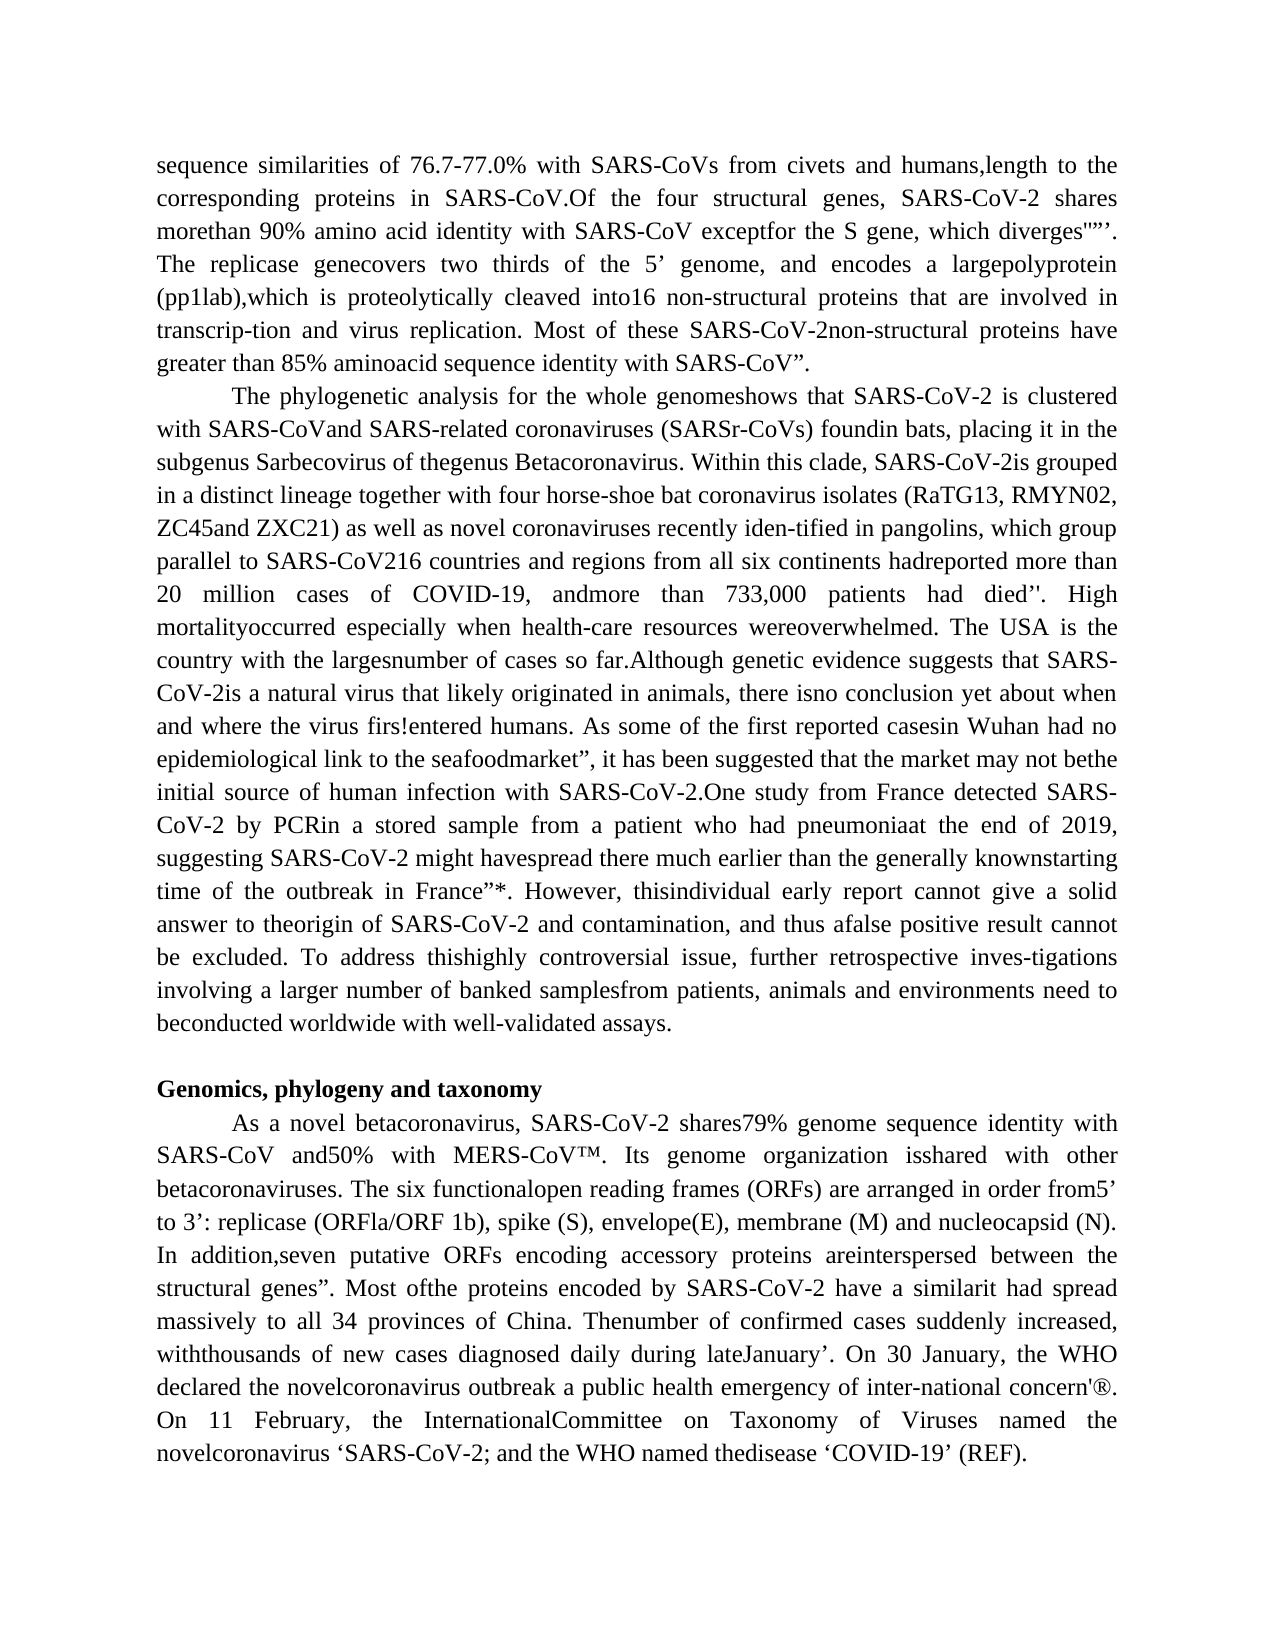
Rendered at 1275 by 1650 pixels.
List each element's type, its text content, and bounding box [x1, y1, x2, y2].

text As a novel betacoronavirus, SARS-CoV-2 shares79% genome sequence identity with SARS-CoV and50% with MERS-CoV™. Its genome organization isshared with other betacoronaviruses. The six functionalopen reading frames (ORFs) are arranged in order from5’ to 3’: replicase (ORFla/ORF 1b), spike (S), envelope(E), membrane (M) and nucleocapsid (N). In addition,seven putative ORFs encoding accessory proteins areinterspersed between the structural genes”. Most ofthe proteins encoded by SARS-CoV-2 have a similarit had spread massively to all 34 provinces of China. Thenumber of confirmed cases suddenly increased, withthousands of new cases diagnosed daily during lateJanuary’. On 30 January, the WHO declared the novelcoronavirus outbreak a public health emergency of inter-national concern'®. On 11 February, the InternationalCommittee on Taxonomy of Viruses named the novelcoronavirus ‘SARS-CoV-2; and the WHO named thedisease ‘COVID-19’ (REF). [156, 1108, 1118, 1467]
text Genomics, phylogeny and taxonomy [156, 1074, 1118, 1103]
text The phylogenetic analysis for the whole genomeshows that SARS-CoV-2 is clustered with SARS-CoVand SARS-related coronaviruses (SARSr-CoVs) foundin bats, placing it in the subgenus Sarbecovirus of thegenus Betacoronavirus. Within this clade, SARS-CoV-2is grouped in a distinct lineage together with four horse-shoe bat coronavirus isolates (RaTG13, RMYN02, ZC45and ZXC21) as well as novel coronaviruses recently iden-tified in pangolins, which group parallel to SARS-CoV216 countries and regions from all six continents hadreported more than 20 million cases of COVID-19, andmore than 733,000 patients had died’'. High mortalityoccurred especially when health-care resources wereoverwhelmed. The USA is the country with the largesnumber of cases so far.Although genetic evidence suggests that SARS-CoV-2is a natural virus that likely originated in animals, there isno conclusion yet about when and where the virus firs!entered humans. As some of the first reported casesin Wuhan had no epidemiological link to the seafoodmarket”, it has been suggested that the market may not bethe initial source of human infection with SARS-CoV-2.One study from France detected SARS-CoV-2 by PCRin a stored sample from a patient who had pneumoniaat the end of 2019, suggesting SARS-CoV-2 might havespread there much earlier than the generally knownstarting time of the outbreak in France”*. However, thisindividual early report cannot give a solid answer to theorigin of SARS-CoV-2 and contamination, and thus afalse positive result cannot be excluded. To address thishighly controversial issue, further retrospective inves-tigations involving a larger number of banked samplesfrom patients, animals and environments need to beconducted worldwide with well-validated assays. [156, 381, 1118, 1037]
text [156, 150, 1118, 377]
